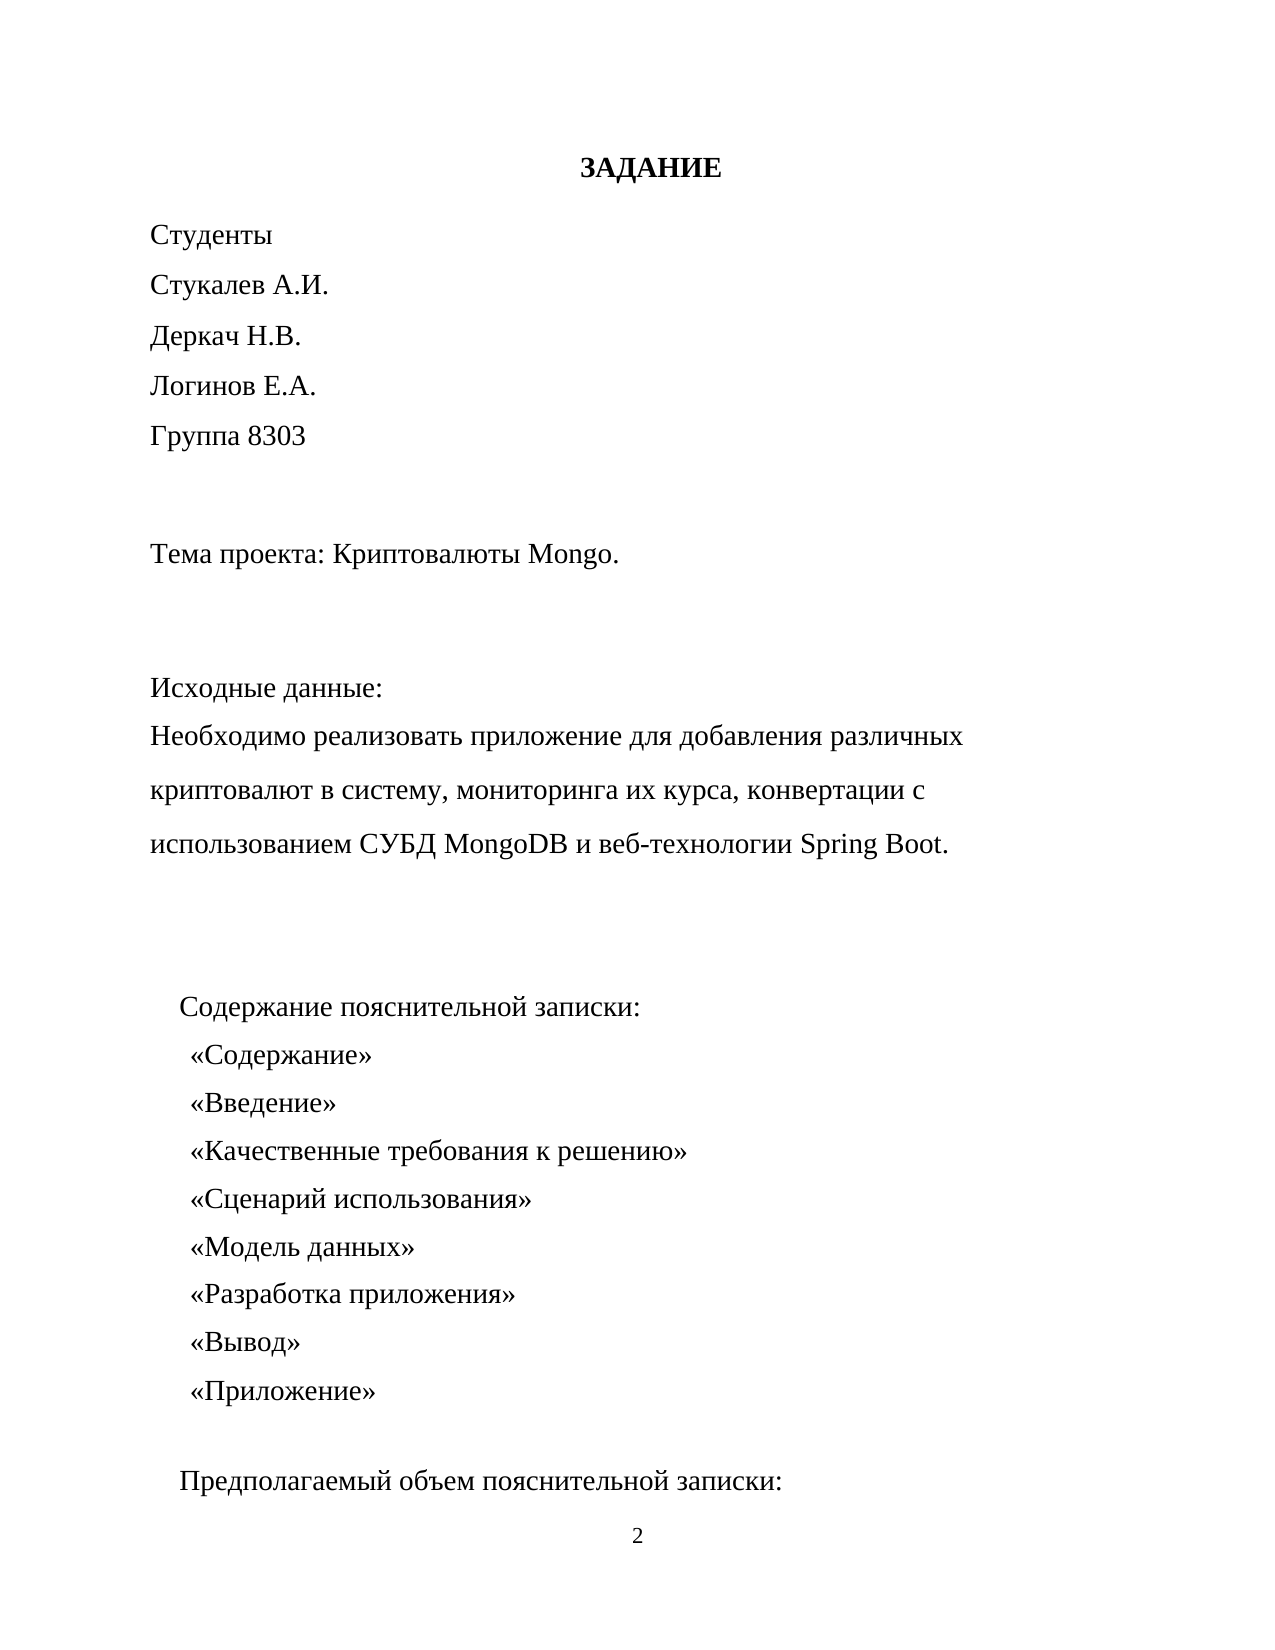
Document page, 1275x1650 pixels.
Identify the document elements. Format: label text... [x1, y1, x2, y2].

text «Модель данных» [189, 1229, 1125, 1262]
text «Качественные требования к решению» [189, 1133, 1125, 1167]
text «Содержание» [189, 1037, 1125, 1070]
text «Приложение» [189, 1373, 1125, 1406]
text Студенты [150, 217, 1125, 251]
text «Введение» [189, 1085, 1125, 1118]
text «Разработка приложения» [189, 1276, 1125, 1310]
text «Сценарий использования» [189, 1181, 1125, 1214]
text Исходные данные: [150, 670, 1125, 703]
text «Вывод» [189, 1324, 1125, 1358]
text Предполагаемый объем пояснительной записки: [179, 1463, 1125, 1497]
text Группа 8303 [150, 418, 1125, 452]
text Логинов Е.А. [150, 368, 1125, 402]
text Деркач Н.В. [150, 318, 1125, 351]
text Тема проекта: Криптовалюты Mongo. [150, 536, 1125, 569]
text Содержание пояснительной записки: [179, 989, 1125, 1023]
text Необходимо реализовать приложение для добавления различных криптовалют в систему, мониторинга их курса, конвертации с использованием СУБД MongoDB и веб-технологии Spring Boot. [150, 718, 1125, 860]
text ЗАДАНИЕ [150, 150, 1152, 183]
text Стукалев А.И. [150, 267, 1125, 301]
